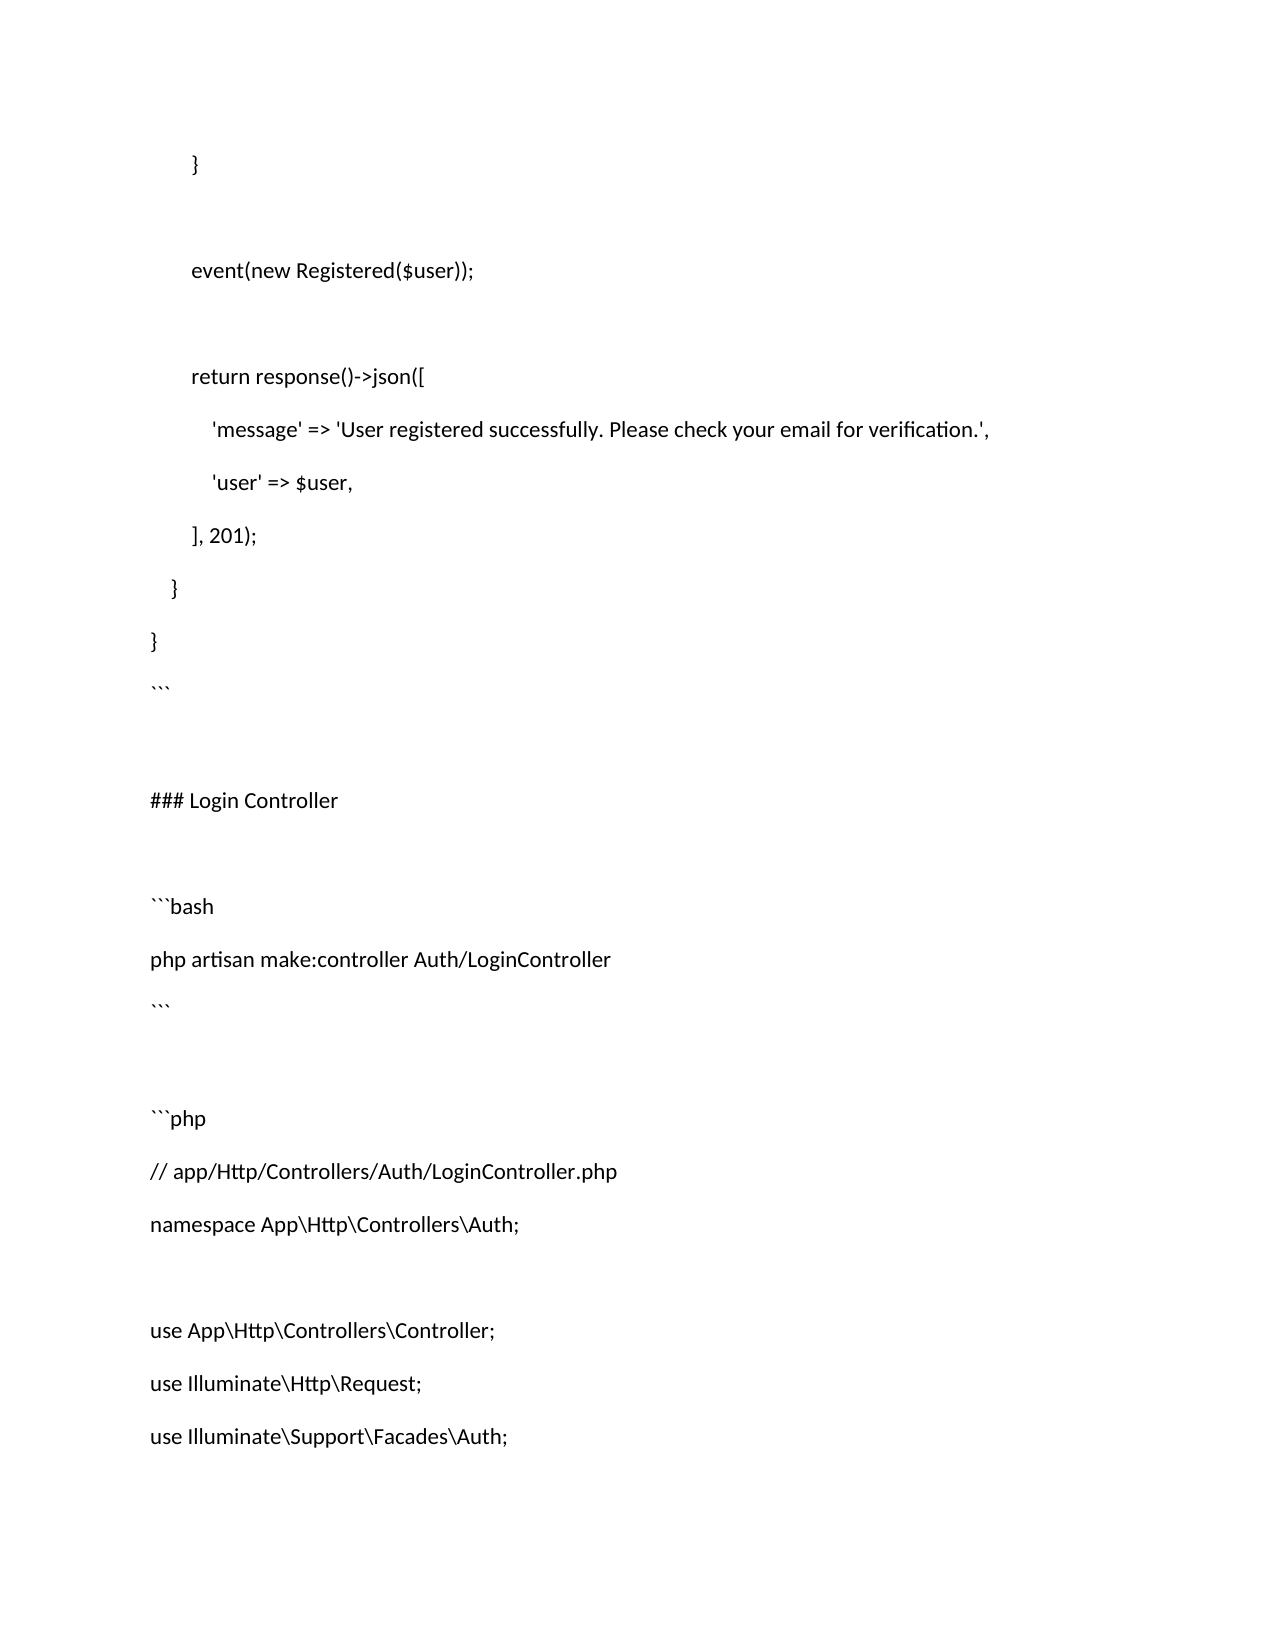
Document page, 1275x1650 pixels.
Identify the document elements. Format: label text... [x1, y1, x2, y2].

text ```bash [150, 892, 1125, 920]
text ### Login Controller [150, 786, 1125, 814]
text php artisan make:controller Auth/LoginController [150, 945, 1125, 973]
text ``` [150, 680, 1125, 708]
text use Illuminate\Support\Facades\Auth; [150, 1422, 1125, 1451]
text // app/Http/Controllers/Auth/LoginController.php [150, 1157, 1125, 1185]
text 'message' => 'User registered successfully. Please check your email for verification.', [150, 415, 1125, 443]
text use App\Http\Controllers\Controller; [150, 1316, 1125, 1344]
text ``` [150, 998, 1125, 1026]
text ], 201); [150, 521, 1125, 549]
text ```php [150, 1104, 1125, 1132]
text use Illuminate\Http\Request; [150, 1369, 1125, 1397]
text } [150, 627, 1125, 655]
text event(new Registered($user)); [150, 256, 1125, 284]
text return response()->json([ [150, 362, 1125, 390]
text } [150, 150, 1125, 178]
text namespace App\Http\Controllers\Auth; [150, 1210, 1125, 1238]
text 'user' => $user, [150, 468, 1125, 496]
text } [150, 574, 1125, 602]
